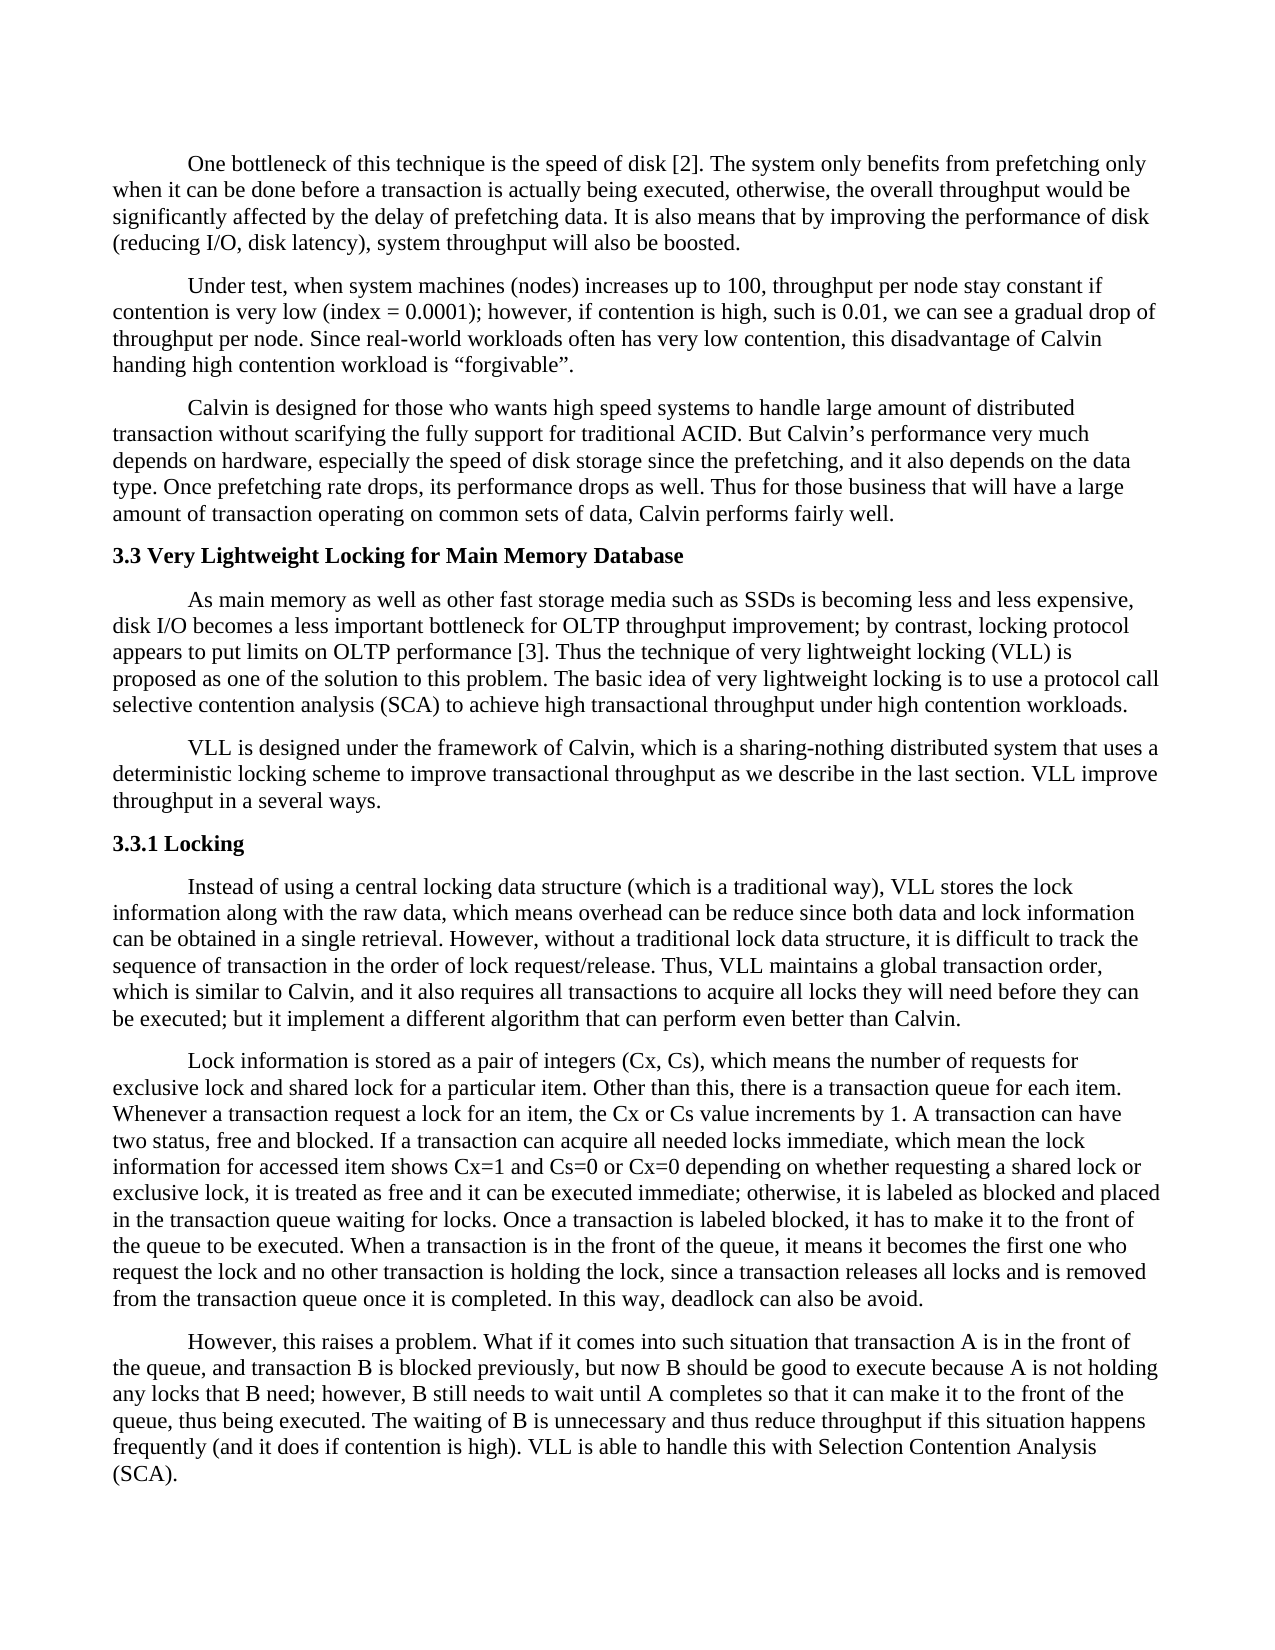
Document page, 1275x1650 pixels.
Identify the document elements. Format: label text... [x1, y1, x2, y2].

text Instead of using a central locking data structure (which is a traditional way), VLL stores the lock information along with the raw data, which means overhead can be reduce since both data and lock information can be obtained in a single retrieval. However, without a traditional lock data structure, it is difficult to track the sequence of transaction in the order of lock request/release. Thus, VLL maintains a global transaction order, which is similar to Calvin, and it also requires all transactions to acquire all locks they will need before they can be executed; but it implement a different algorithm that can perform even better than Calvin. [112, 873, 1162, 1031]
text 3.3 Very Lightweight Locking for Main Memory Database [112, 543, 1162, 569]
text As main memory as well as other fast storage media such as SSDs is becoming less and less expensive, disk I/O becomes a less important bottleneck for OLTP throughput improvement; by contrast, locking protocol appears to put limits on OLTP performance [3]. Thus the technique of very lightweight locking (VLL) is proposed as one of the solution to this problem. The basic idea of very lightweight locking is to use a protocol call selective contention analysis (SCA) to achieve high transactional throughput under high contention workloads. [112, 586, 1162, 717]
text Lock information is stored as a pair of integers (Cx, Cs), which means the number of requests for exclusive lock and shared lock for a particular item. Other than this, there is a transaction queue for each item. Whenever a transaction request a lock for an item, the Cx or Cs value increments by 1. A transaction can have two status, free and blocked. If a transaction can acquire all needed locks immediate, which mean the lock information for accessed item shows Cx=1 and Cs=0 or Cx=0 depending on whether requesting a shared lock or exclusive lock, it is treated as free and it can be executed immediate; otherwise, it is labeled as blocked and placed in the transaction queue waiting for locks. Once a transaction is labeled blocked, it has to make it to the front of the queue to be executed. When a transaction is in the front of the queue, it means it becomes the first one who request the lock and no other transaction is holding the lock, since a transaction releases all locks and is removed from the transaction queue once it is completed. In this way, deadlock can also be avoid. [112, 1048, 1162, 1311]
text VLL is designed under the framework of Calvin, which is a sharing-nothing distributed system that uses a deterministic locking scheme to improve transactional throughput as we describe in the last section. VLL improve throughput in a several ways. [112, 734, 1162, 813]
text 3.3.1 Locking [112, 830, 1162, 856]
text However, this raises a problem. What if it comes into such situation that transaction A is in the front of the queue, and transaction B is blocked previously, but now B should be good to execute because A is not holding any locks that B need; however, B still needs to wait until A completes so that it can make it to the front of the queue, thus being executed. The waiting of B is unnecessary and thus reduce throughput if this situation happens frequently (and it does if contention is high). VLL is able to handle this with Selection Contention Analysis (SCA). [112, 1328, 1162, 1486]
text Calvin is designed for those who wants high speed systems to handle large amount of distributed transaction without scarifying the fully support for traditional ACID. But Calvin’s performance very much depends on hardware, especially the speed of disk storage since the prefetching, and it also depends on the data type. Once prefetching rate drops, its performance drops as well. Thus for those business that will have a large amount of transaction operating on common sets of data, Calvin performs fairly well. [112, 394, 1162, 526]
